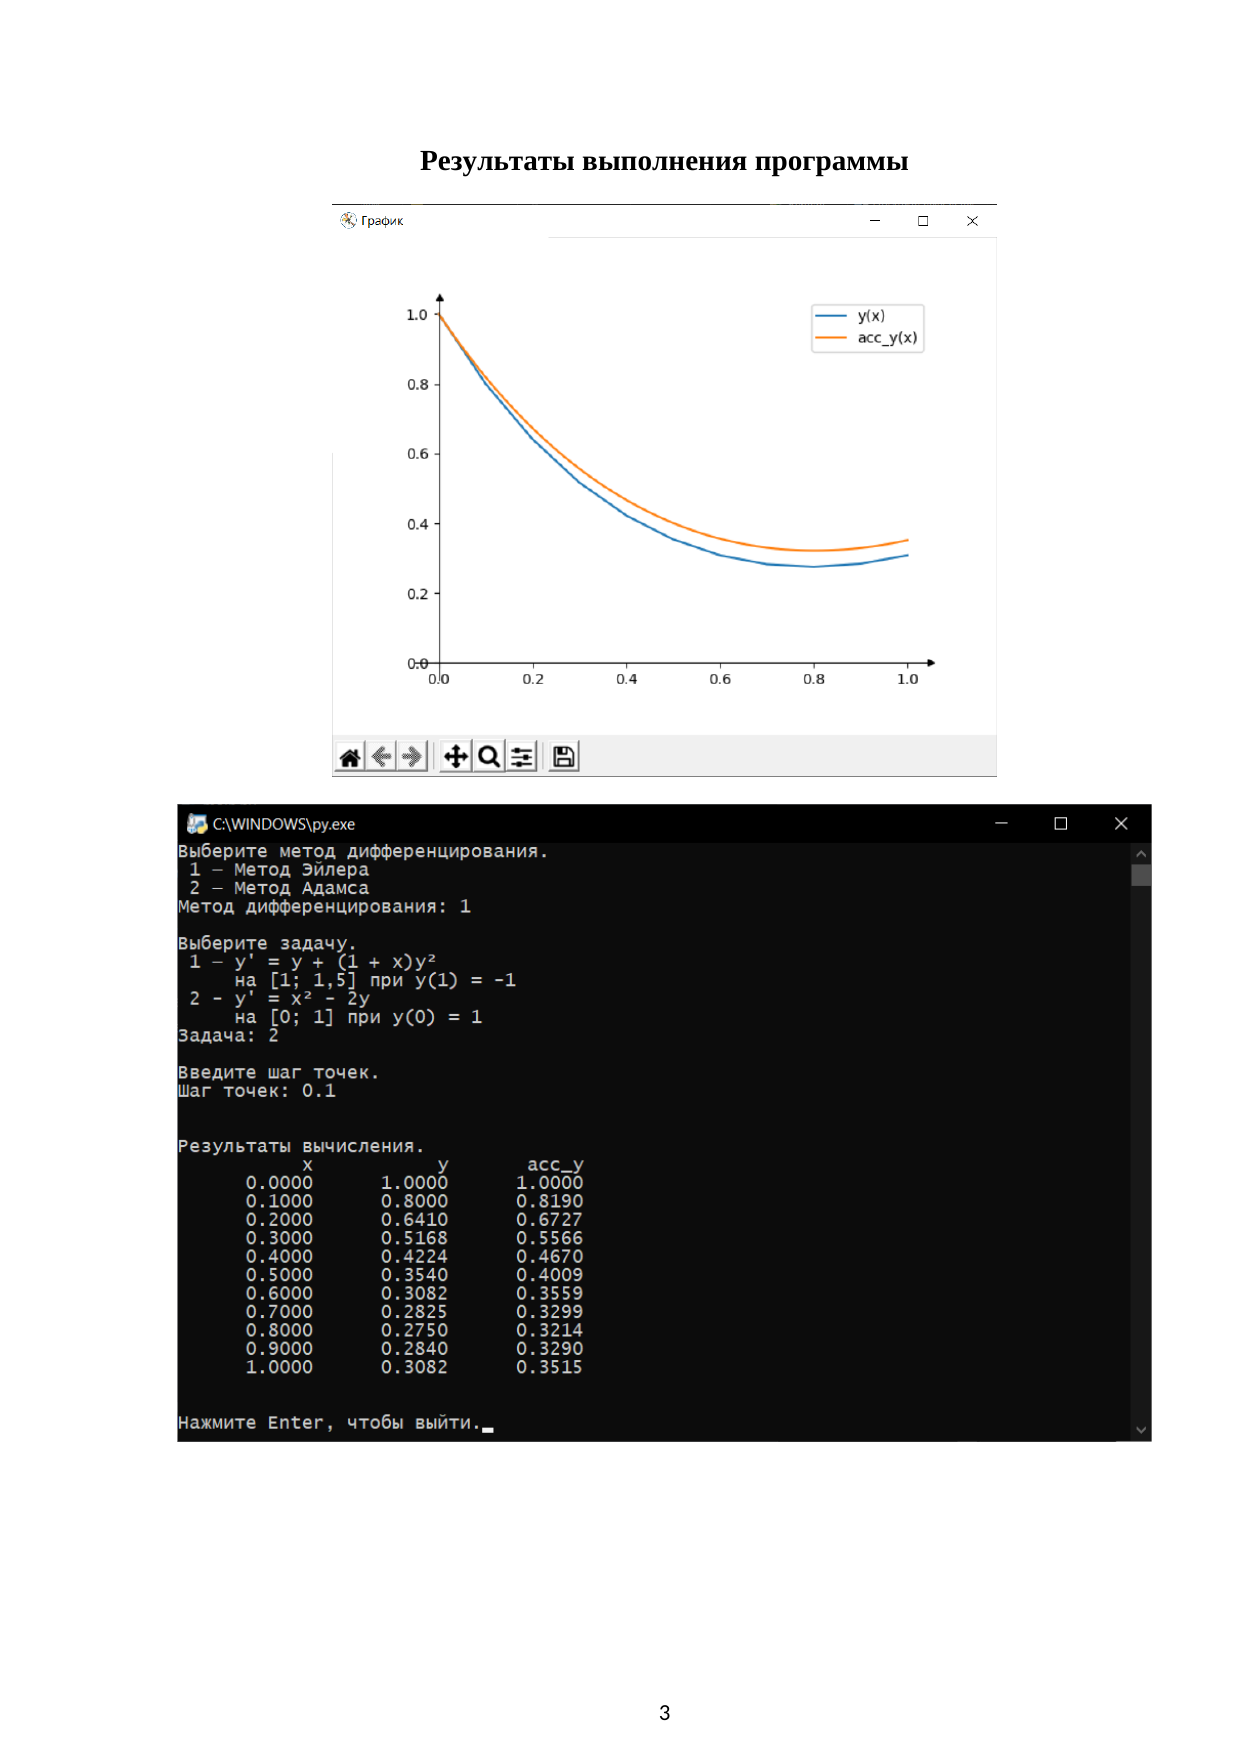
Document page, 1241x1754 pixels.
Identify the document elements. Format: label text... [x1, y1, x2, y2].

text Результаты выполнения программы [177, 143, 1152, 177]
picture [332, 204, 997, 777]
picture [177, 804, 1152, 1442]
